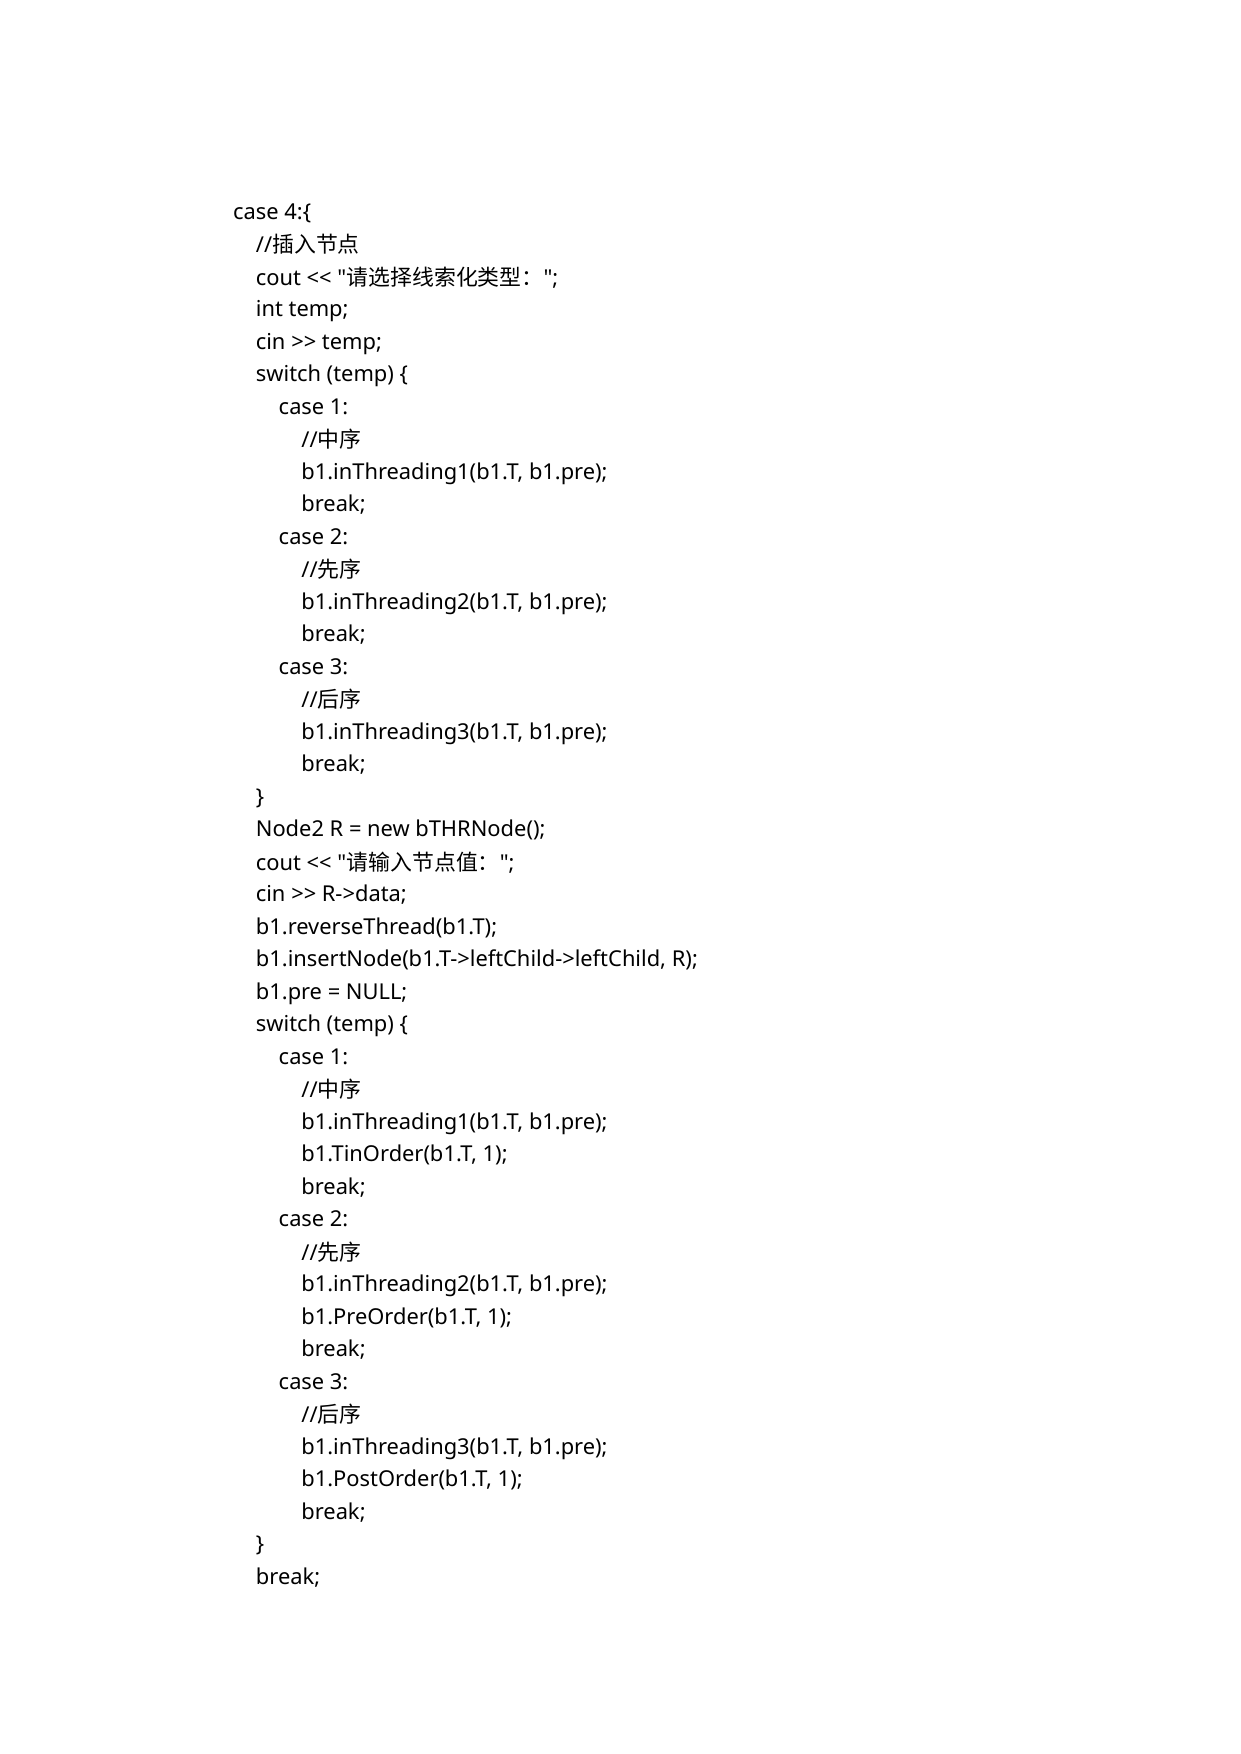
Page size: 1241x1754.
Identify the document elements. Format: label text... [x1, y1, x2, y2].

text break; [187, 1332, 1053, 1364]
text cout << "请选择线索化类型："; [187, 259, 1053, 292]
text b1.inThreading3(b1.T, b1.pre); [187, 1429, 1053, 1462]
text case 3: [187, 649, 1053, 682]
text b1.insertNode(b1.T->leftChild->leftChild, R); [187, 942, 1053, 974]
text case 1: [187, 389, 1053, 422]
text //中序 [187, 422, 1053, 454]
text //后序 [187, 1397, 1053, 1429]
text //先序 [187, 552, 1053, 584]
text cin >> temp; [187, 324, 1053, 357]
text Node2 R = new bTHRNode(); [187, 812, 1053, 844]
text b1.PreOrder(b1.T, 1); [187, 1299, 1053, 1332]
text break; [187, 1169, 1053, 1202]
text b1.inThreading2(b1.T, b1.pre); [187, 1267, 1053, 1299]
text b1.reverseThread(b1.T); [187, 909, 1053, 942]
text break; [187, 1559, 1053, 1592]
text cin >> R->data; [187, 877, 1053, 909]
text int temp; [187, 292, 1053, 324]
text break; [187, 747, 1053, 779]
text case 4:{ [187, 194, 1053, 227]
text case 2: [187, 519, 1053, 552]
text b1.inThreading1(b1.T, b1.pre); [187, 1104, 1053, 1137]
text //先序 [187, 1234, 1053, 1267]
text break; [187, 1494, 1053, 1527]
text switch (temp) { [187, 1007, 1053, 1039]
text } [187, 779, 1053, 812]
text b1.inThreading2(b1.T, b1.pre); [187, 584, 1053, 617]
text b1.inThreading1(b1.T, b1.pre); [187, 454, 1053, 487]
text case 1: [187, 1039, 1053, 1072]
text b1.TinOrder(b1.T, 1); [187, 1137, 1053, 1169]
text case 3: [187, 1364, 1053, 1397]
text b1.inThreading3(b1.T, b1.pre); [187, 714, 1053, 747]
text //中序 [187, 1072, 1053, 1104]
text } [187, 1527, 1053, 1559]
text cout << "请输入节点值："; [187, 844, 1053, 877]
text b1.pre = NULL; [187, 974, 1053, 1007]
text break; [187, 617, 1053, 649]
text b1.PostOrder(b1.T, 1); [187, 1462, 1053, 1494]
text case 2: [187, 1202, 1053, 1234]
text //后序 [187, 682, 1053, 714]
text break; [187, 487, 1053, 519]
text switch (temp) { [187, 357, 1053, 389]
text //插入节点 [187, 227, 1053, 259]
